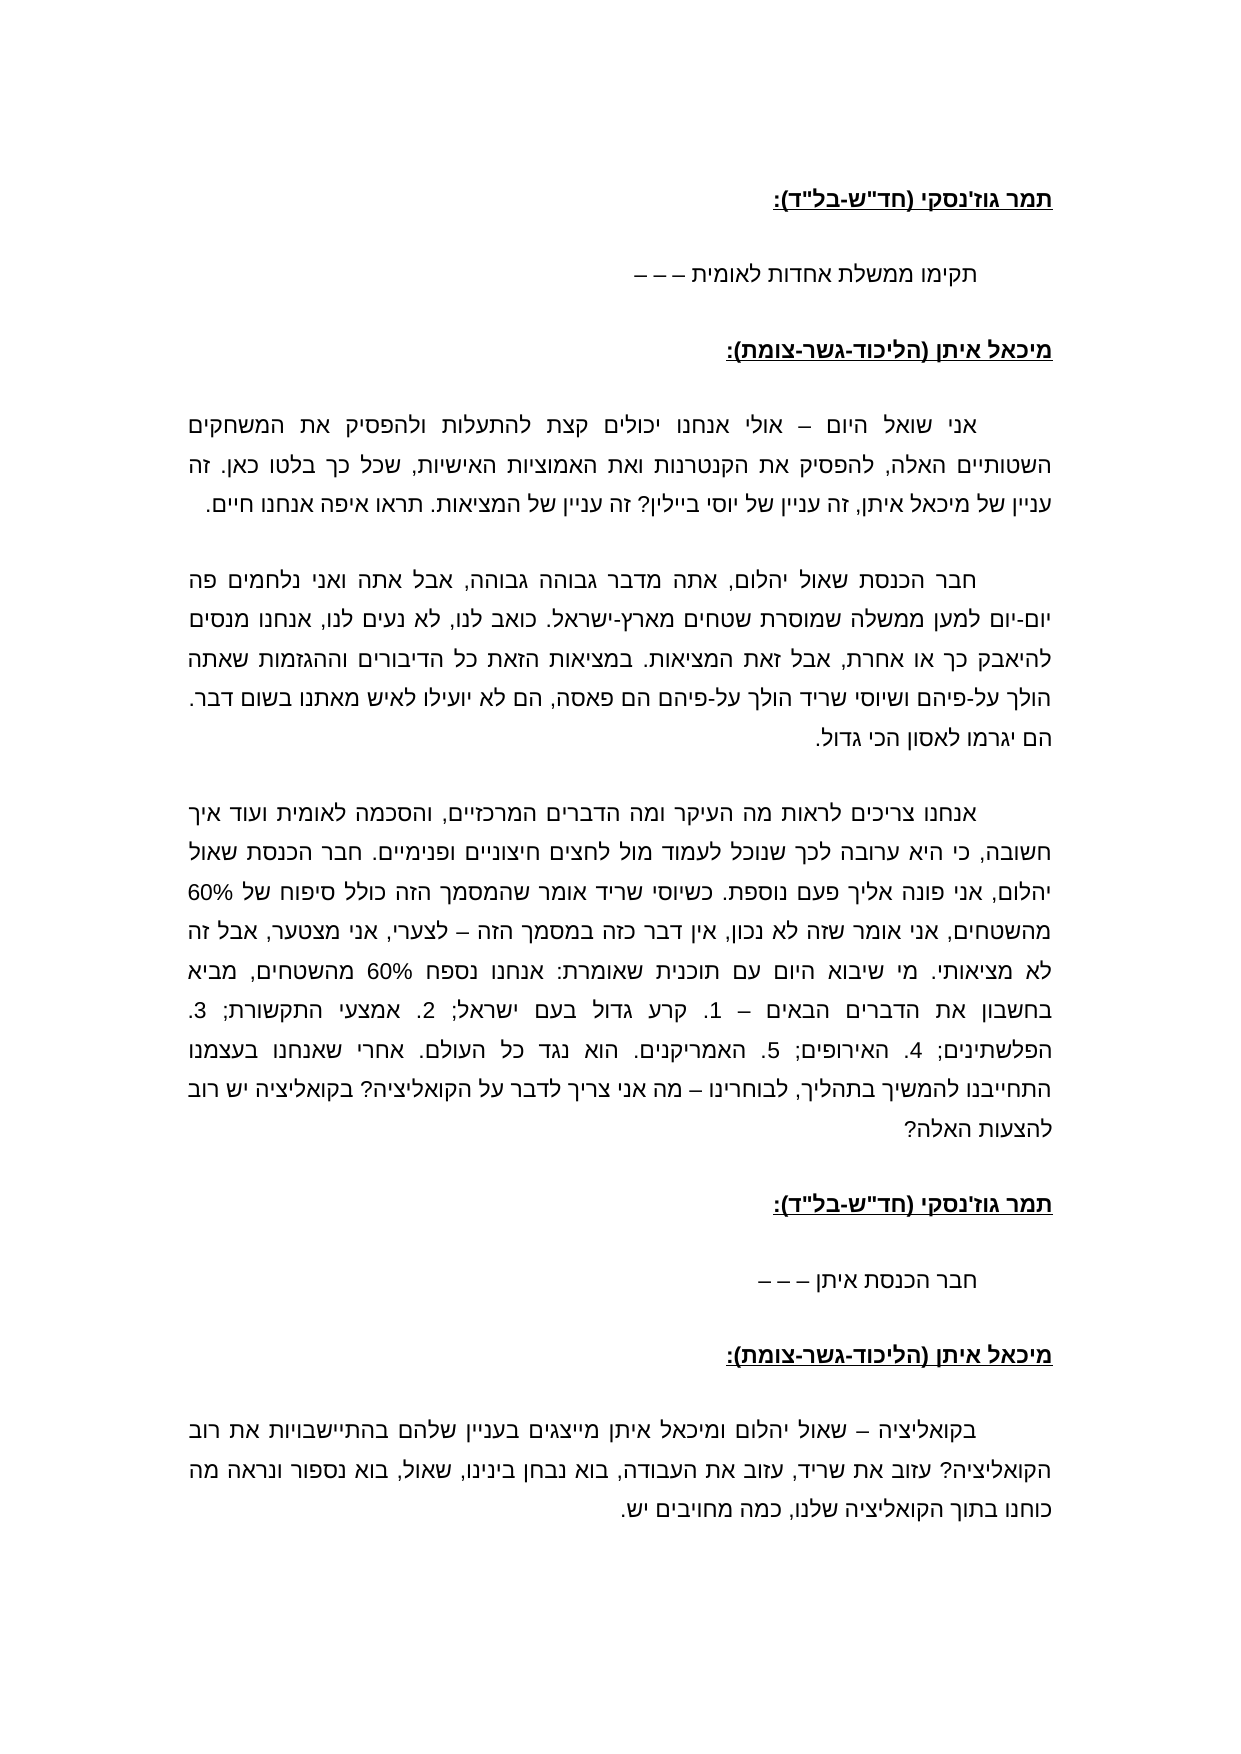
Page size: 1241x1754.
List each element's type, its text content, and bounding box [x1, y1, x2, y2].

text בקואליציה – שאול יהלום ומיכאל איתן מייצגים בעניין שלהם בהתיישבויות את רוב הקואליציה? עזוב את שריד, עזוב את העבודה, בוא נבחן בינינו, שאול, בוא נספור ונראה מה כוחנו בתוך הקואליציה שלנו, כמה מחויבים יש. [187, 1417, 1053, 1523]
text חבר הכנסת איתן – – – [187, 1267, 1053, 1293]
text מיכאל איתן (הליכוד-גשר-צומת): [187, 1342, 1053, 1368]
text תמר גוז'נסקי (חד"ש-בל"ד): [187, 1191, 1053, 1217]
text אני שואל היום – אולי אנחנו יכולים קצת להתעלות ולהפסיק את המשחקים השטותיים האלה, להפסיק את הקנטרנות ואת האמוציות האישיות, שכל כך בלטו כאן. זה עניין של מיכאל איתן, זה עניין של יוסי ביילין? זה עניין של המציאות. תראו איפה אנחנו חיים. [187, 412, 1053, 517]
text תקימו ממשלת אחדות לאומית – – – [187, 261, 1053, 288]
text אנחנו צריכים לראות מה העיקר ומה הדברים המרכזיים, והסכמה לאומית ועוד איך חשובה, כי היא ערובה לכך שנוכל לעמוד מול לחצים חיצוניים ופנימיים. חבר הכנסת שאול יהלום, אני פונה אליך פעם נוספת. כשיוסי שריד אומר שהמסמך הזה כולל סיפוח של 60% מהשטחים, אני אומר שזה לא נכון, אין דבר כזה במסמך הזה – לצערי, אני מצטער, אבל זה לא מציאותי. מי שיבוא היום עם תוכנית שאומרת: אנחנו נספח 60% מהשטחים, מביא בחשבון את הדברים הבאים – 1. קרע גדול בעם ישראל; 2. אמצעי התקשורת; 3. הפלשתינים; 4. האירופים; 5. האמריקנים. הוא נגד כל העולם. אחרי שאנחנו בעצמנו התחייבנו להמשיך בתהליך, לבוחרינו – מה אני צריך לדבר על הקואליציה? בקואליציה יש רוב להצעות האלה? [187, 800, 1053, 1142]
text תמר גוז'נסקי (חד"ש-בל"ד): [187, 186, 1053, 212]
text חבר הכנסת שאול יהלום, אתה מדבר גבוהה גבוהה, אבל אתה ואני נלחמים פה יום-יום למען ממשלה שמוסרת שטחים מארץ-ישראל. כואב לנו, לא נעים לנו, אנחנו מנסים להיאבק כך או אחרת, אבל זאת המציאות. במציאות הזאת כל הדיבורים וההגזמות שאתה הולך על-פיהם ושיוסי שריד הולך על-פיהם הם פאסה, הם לא יועילו לאיש מאתנו בשום דבר. הם יגרמו לאסון הכי גדול. [187, 567, 1053, 751]
text מיכאל איתן (הליכוד-גשר-צומת): [187, 337, 1053, 363]
